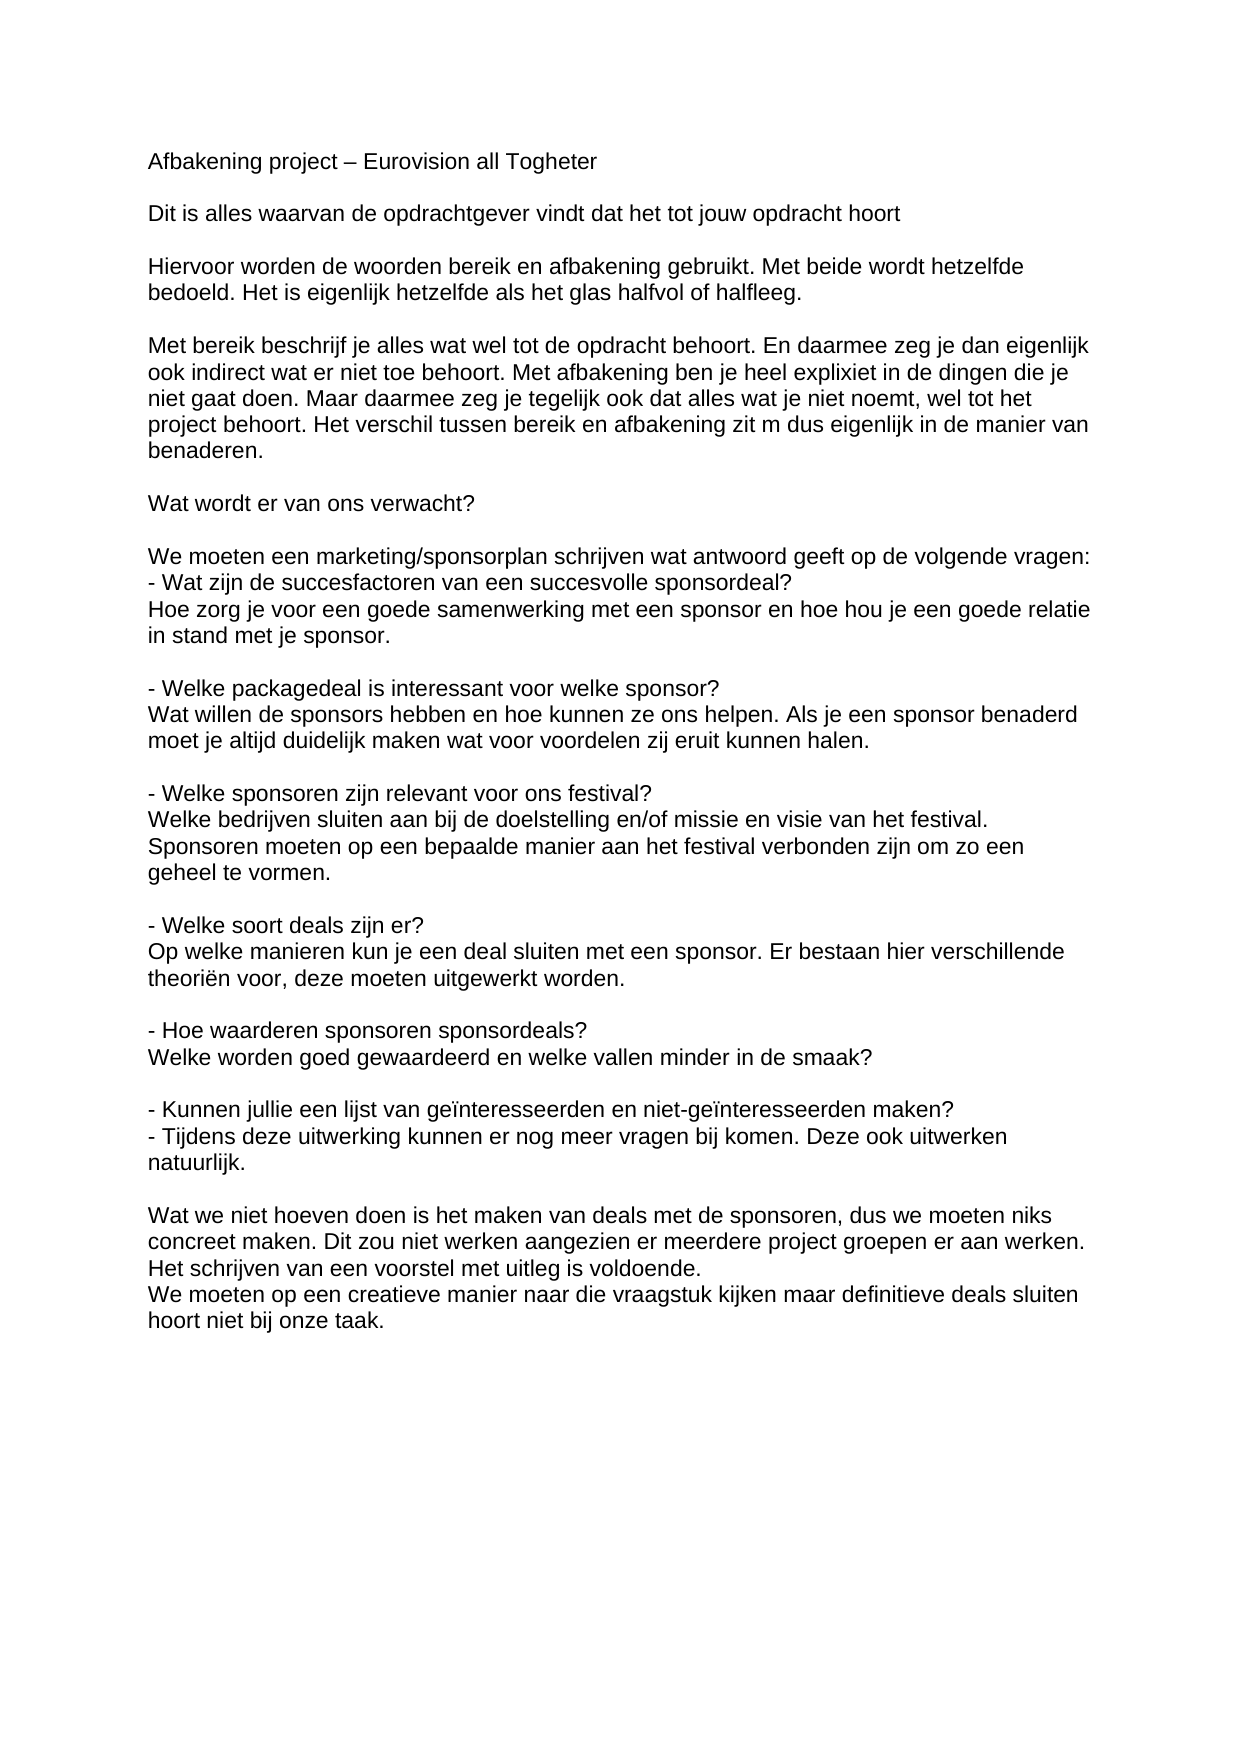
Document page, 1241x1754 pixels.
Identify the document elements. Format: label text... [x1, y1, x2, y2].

text Wat we niet hoeven doen is het maken van deals met de sponsoren, dus we moeten niks concreet maken. Dit zou niet werken aangezien er meerdere project groepen er aan werken. Het schrijven van een voorstel met uitleg is voldoende. [148, 1202, 1093, 1281]
text - Welke sponsoren zijn relevant voor ons festival? [148, 780, 1093, 806]
text Hiervoor worden de woorden bereik en afbakening gebruikt. Met beide wordt hetzelfde bedoeld. Het is eigenlijk hetzelfde als het glas halfvol of halfleeg. [148, 253, 1093, 306]
text - Tijdens deze uitwerking kunnen er nog meer vragen bij komen. Deze ook uitwerken natuurlijk. [148, 1123, 1093, 1175]
text - Wat zijn de succesfactoren van een succesvolle sponsordeal? [148, 569, 1093, 596]
text - Kunnen jullie een lijst van geïnteresseerden en niet-geïnteresseerden maken? [148, 1096, 1093, 1123]
text Met bereik beschrijf je alles wat wel tot de opdracht behoort. En daarmee zeg je dan eigenlijk ook indirect wat er niet toe behoort. Met afbakening ben je heel explixiet in de dingen die je niet gaat doen. Maar daarmee zeg je tegelijk ook dat alles wat je niet noemt, wel tot het project behoort. Het verschil tussen bereik en afbakening zit m dus eigenlijk in de manier van benaderen. [148, 332, 1093, 464]
text Wat wordt er van ons verwacht? [148, 490, 1093, 517]
text We moeten een marketing/sponsorplan schrijven wat antwoord geeft op de volgende vragen: [148, 543, 1093, 569]
text Op welke manieren kun je een deal sluiten met een sponsor. Er bestaan hier verschillende theoriën voor, deze moeten uitgewerkt worden. [148, 938, 1093, 991]
text Hoe zorg je voor een goede samenwerking met een sponsor en hoe hou je een goede relatie in stand met je sponsor. [148, 596, 1093, 648]
text - Welke soort deals zijn er? [148, 912, 1093, 938]
text Welke bedrijven sluiten aan bij de doelstelling en/of missie en visie van het festival. Sponsoren moeten op een bepaalde manier aan het festival verbonden zijn om zo een geheel te vormen. [148, 806, 1093, 886]
text Wat willen de sponsors hebben en hoe kunnen ze ons helpen. Als je een sponsor benaderd moet je altijd duidelijk maken wat voor voordelen zij eruit kunnen halen. [148, 701, 1093, 754]
text Welke worden goed gewaardeerd en welke vallen minder in de smaak? [148, 1044, 1093, 1070]
text Dit is alles waarvan de opdrachtgever vindt dat het tot jouw opdracht hoort [148, 200, 1093, 227]
text Afbakening project – Eurovision all Togheter [148, 148, 1093, 174]
text We moeten op een creatieve manier naar die vraagstuk kijken maar definitieve deals sluiten hoort niet bij onze taak. [148, 1281, 1093, 1333]
text - Hoe waarderen sponsoren sponsordeals? [148, 1017, 1093, 1044]
text - Welke packagedeal is interessant voor welke sponsor? [148, 675, 1093, 701]
